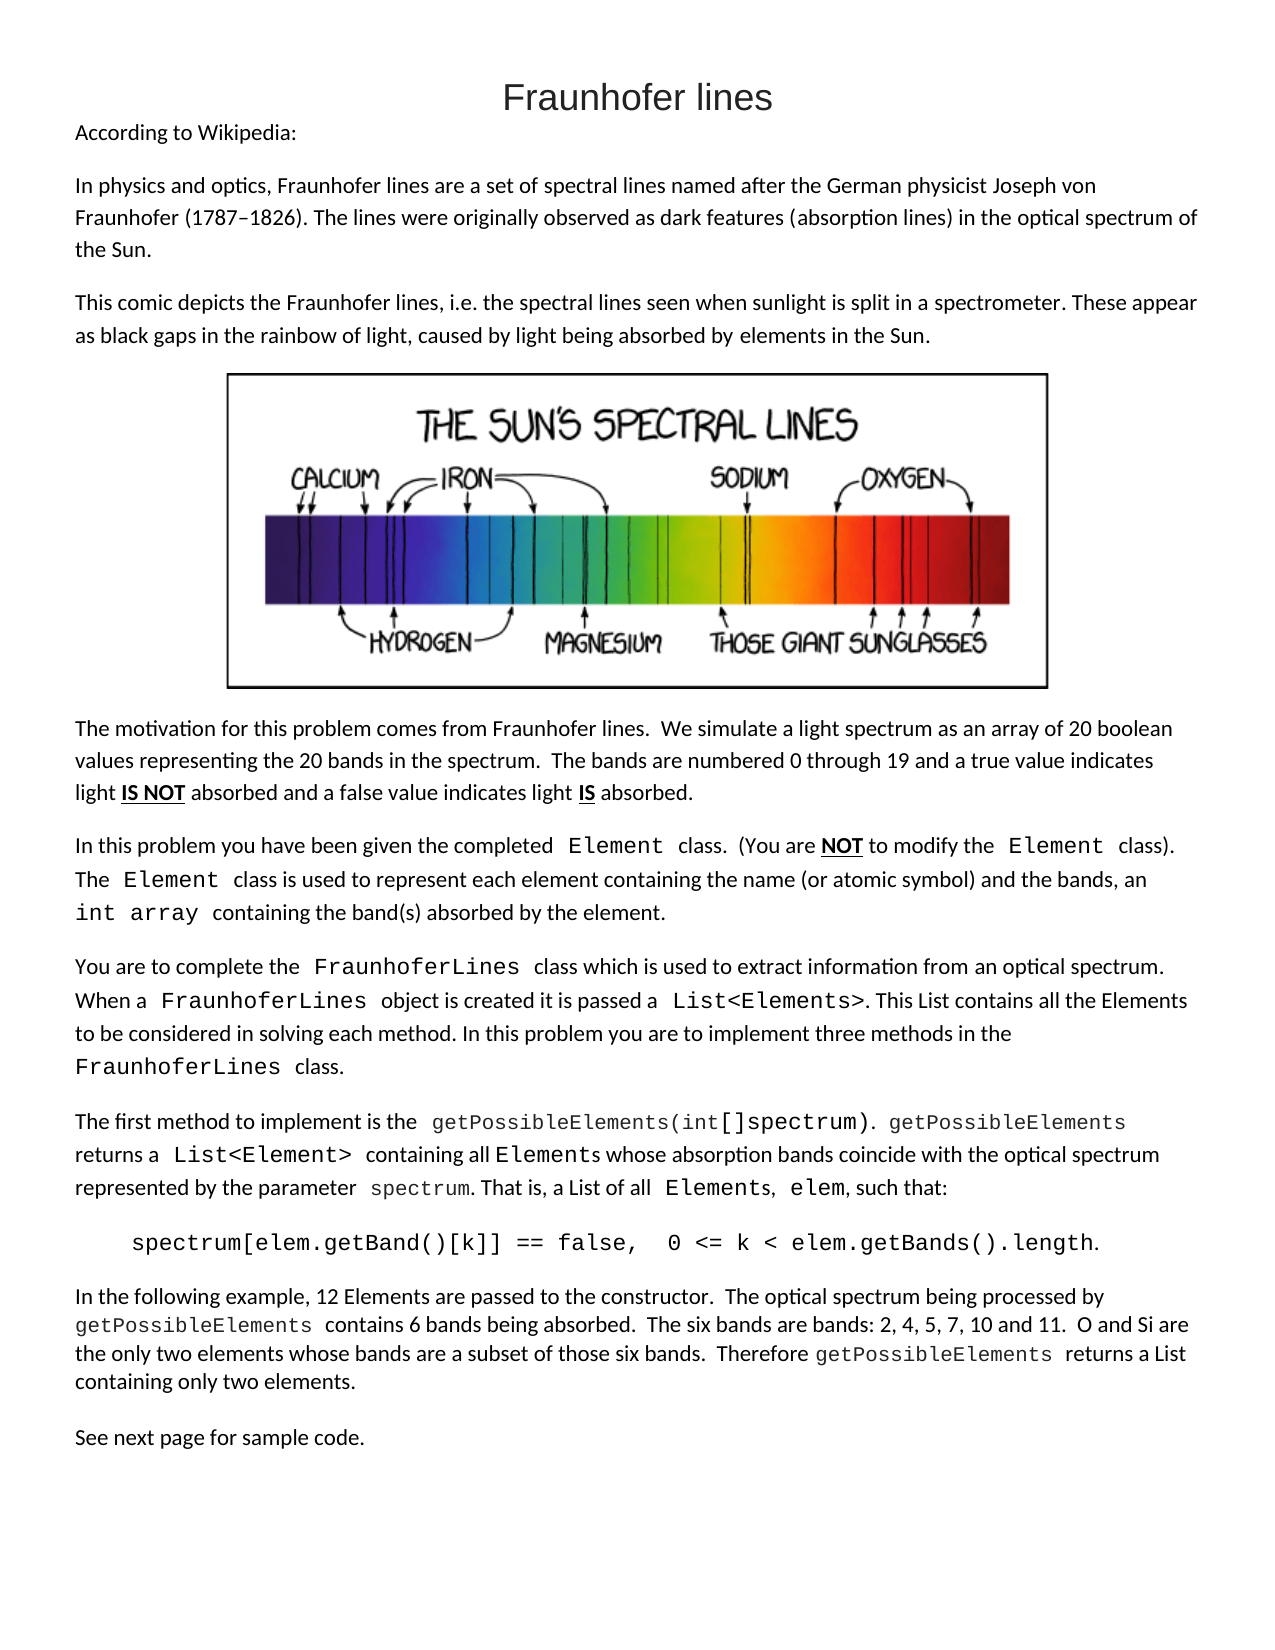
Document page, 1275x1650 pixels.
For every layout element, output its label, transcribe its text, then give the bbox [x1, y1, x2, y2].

picture [226, 373, 1049, 689]
text In the following example, 12 Elements are passed to the constructor. The optical spectrum being processed by getPossibleElements contains 6 bands being absorbed. The six bands are bands: 2, 4, 5, 7, 10 and 11. O and Si are the only two elements whose bands are a subset of those six bands. Therefore getPossibleElements returns a List containing only two elements. [75, 1282, 1200, 1395]
text This comic depicts the Fraunhofer lines, i.e. the spectral lines seen when sunlight is split in a spectrometer. These appear as black gaps in the rainbow of light, caused by light being absorbed by elements in the Sun. [75, 288, 1200, 349]
text The motivation for this problem comes from Fraunhofer lines. We simulate a light spectrum as an array of 20 boolean values representing the 20 bands in the spectrum. The bands are numbered 0 through 19 and a true value indicates light IS NOT absorbed and a false value indicates light IS absorbed. [75, 714, 1200, 806]
text The first method to implement is the getPossibleElements(int[]spectrum). getPossibleElements returns a List<Element> containing all Elements whose absorption bands coincide with the optical spectrum represented by the parameter spectrum. That is, a List of all Elements, elem, such that: [75, 1107, 1200, 1203]
text See next page for sample code. [75, 1423, 1200, 1451]
text According to Wikipedia: [75, 118, 1200, 146]
text spectrum[elem.getBand()[k]] == false, 0 <= k < elem.getBands().length. [131, 1228, 1200, 1257]
text In this problem you have been given the completed Element class. (You are NOT to modify the Element class). The Element class is used to represent each element containing the name (or atomic symbol) and the bands, an int array containing the band(s) absorbed by the element. [75, 831, 1200, 927]
text In physics and optics, Fraunhofer lines are a set of spectral lines named after the German physicist Joseph von Fraunhofer (1787–1826). The lines were originally observed as dark features (absorption lines) in the optical spectrum of the Sun. [75, 171, 1200, 263]
text You are to complete the FraunhoferLines class which is used to extract information from an optical spectrum. When a FraunhoferLines object is created it is passed a List<Elements>. This List contains all the Elements to be considered in solving each method. In this problem you are to implement three methods in the FraunhoferLines class. [75, 952, 1200, 1082]
